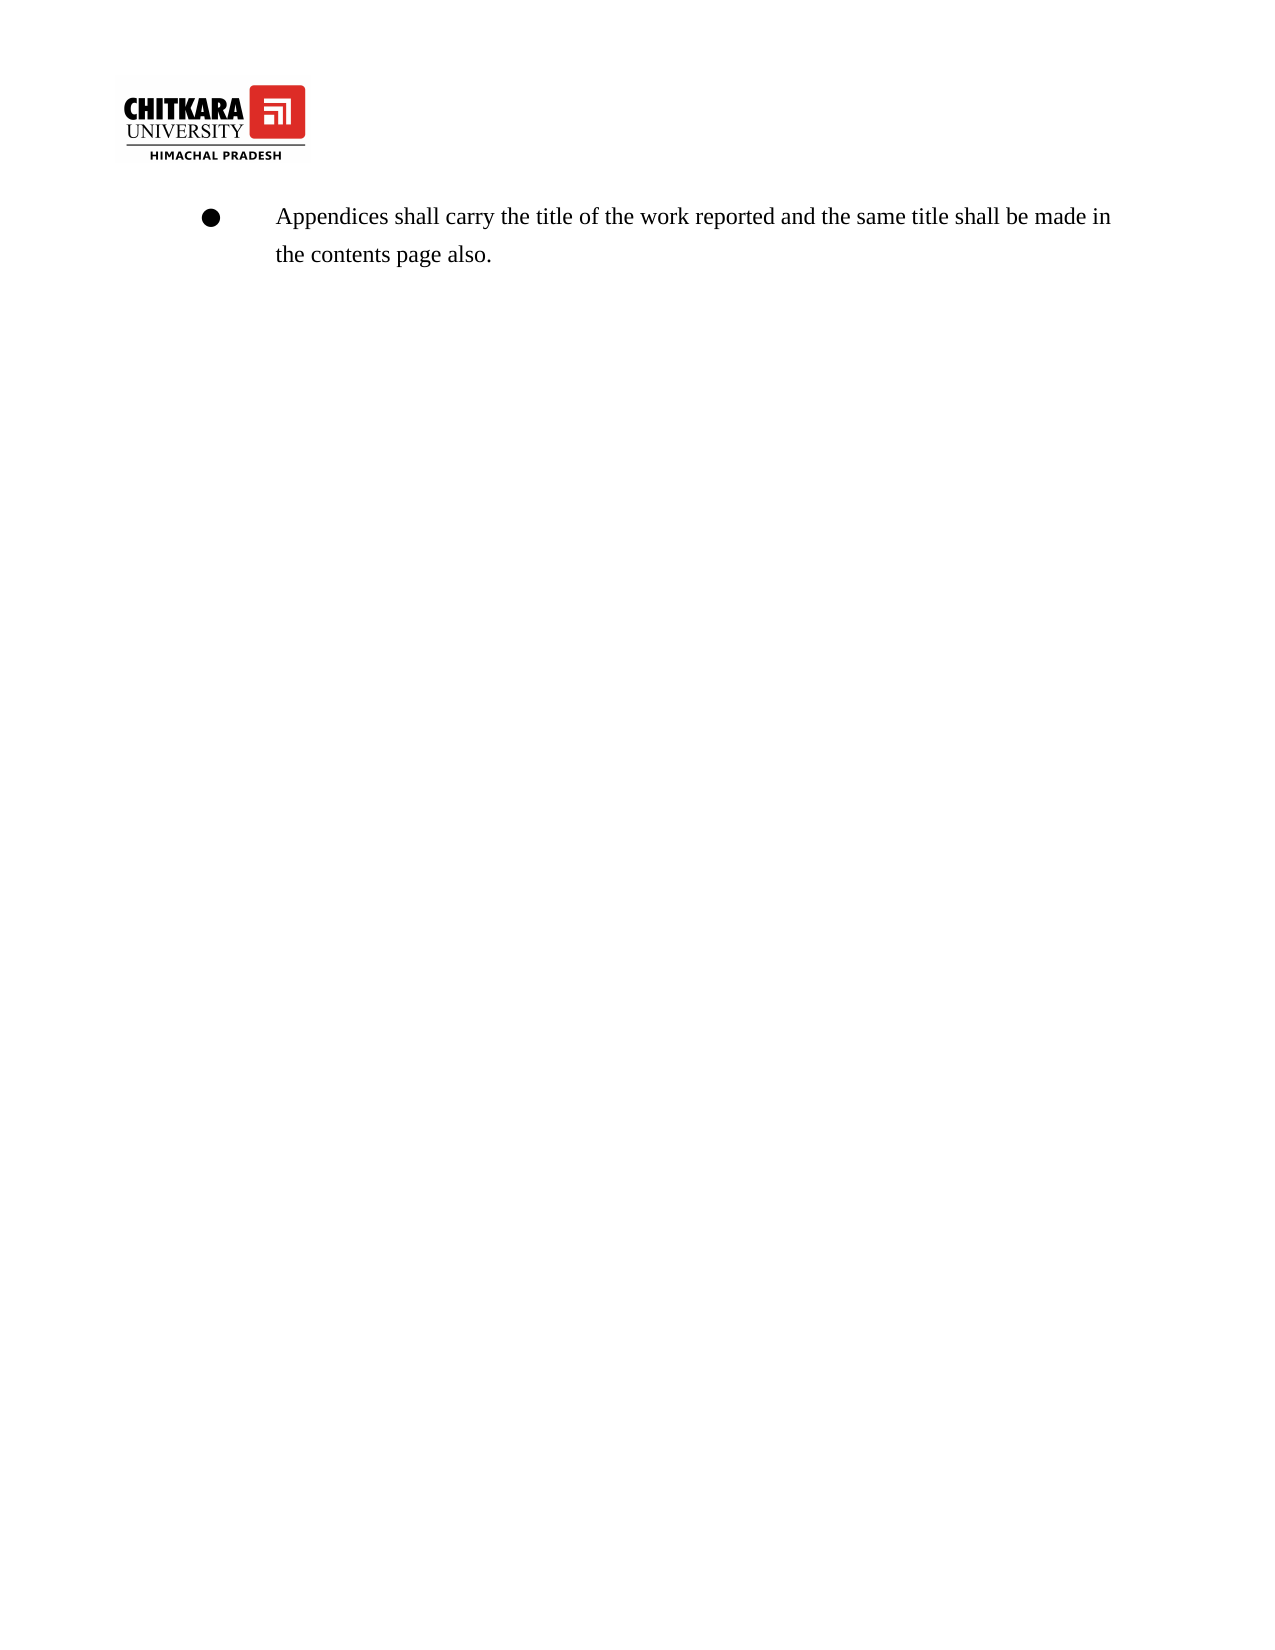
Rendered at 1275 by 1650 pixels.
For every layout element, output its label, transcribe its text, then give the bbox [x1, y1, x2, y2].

picture [114, 75, 312, 163]
list Appendices shall carry the title of the work reported and the same title shall be made in [200, 189, 1137, 238]
text the contents page also. [275, 240, 1137, 268]
